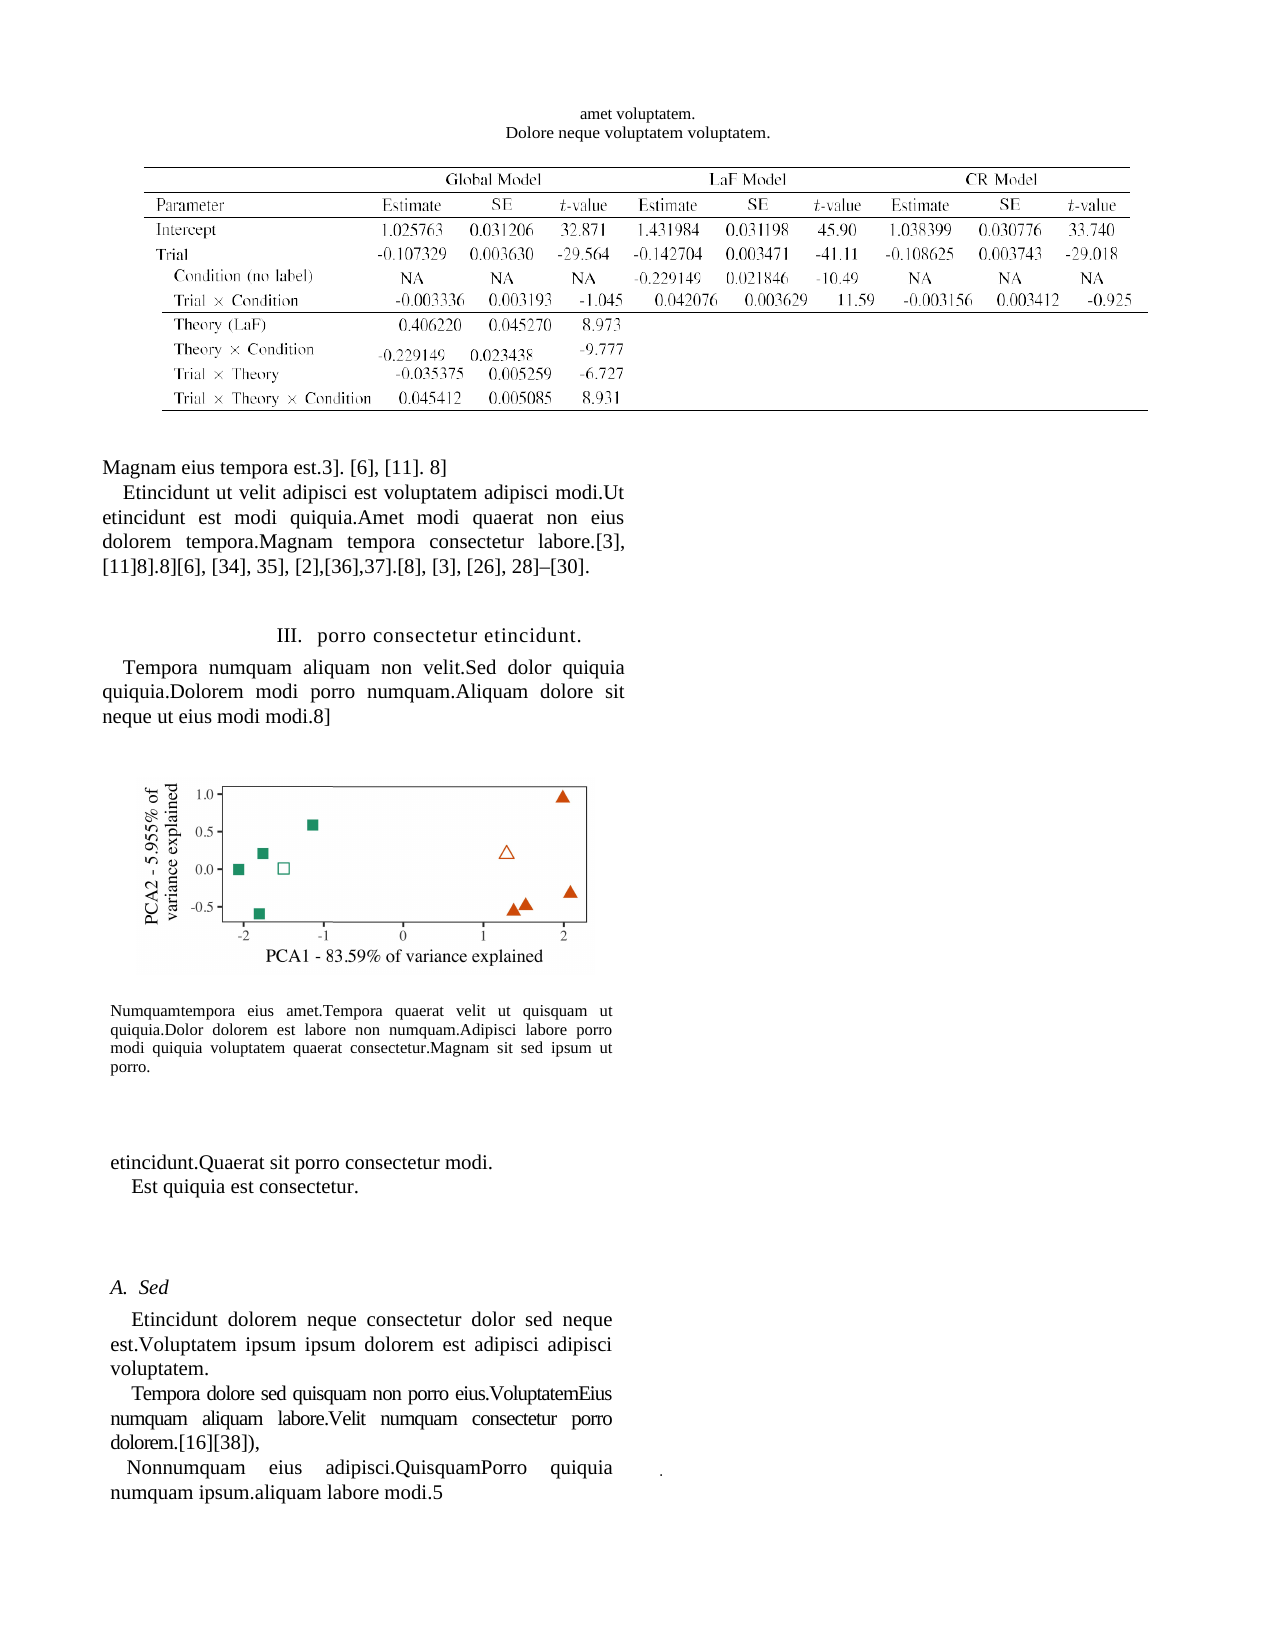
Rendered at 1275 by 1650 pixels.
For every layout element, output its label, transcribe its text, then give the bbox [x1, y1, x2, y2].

picture [818, 223, 856, 236]
picture [400, 272, 424, 284]
text Etincidunt ut velit adipisci est voluptatem adipisci modi.Ut etincidunt est modi quiquia.Amet modi quaerat non eius dolorem tempora.Magnam tempora consectetur labore.[3],[11]8].8][6], [34], 35], [2],[36],37].[8], [3], [26], 28]–[30]. [102, 480, 625, 578]
picture [378, 247, 446, 260]
text Numquamtempora eius amet.Tempora quaerat velit ut quisquam ut quiquia.Dolor dolorem est labore non numquam.Adipisci labore porro modi quiquia voluptatem quaerat consectetur.Magnam sit sed ipsum ut porro. [110, 1002, 613, 1076]
picture [886, 247, 953, 260]
list porro consectetur etincidunt. [276, 623, 625, 647]
text Etincidunt dolorem neque consectetur dolor sed neque est.Voluptatem ipsum ipsum dolorem est adipisci adipisci voluptatem. [110, 1307, 613, 1380]
list Sed [110, 1275, 625, 1299]
picture [1000, 198, 1020, 210]
picture [396, 293, 464, 306]
picture [727, 272, 788, 284]
picture [156, 198, 224, 211]
picture [1080, 272, 1104, 284]
picture [378, 349, 445, 361]
picture [583, 391, 619, 404]
picture [979, 223, 1041, 236]
text Dolore neque voluptatem voluptatem. [132, 123, 1144, 142]
picture [997, 293, 1059, 306]
picture [489, 367, 551, 380]
picture [634, 247, 702, 260]
picture [904, 293, 972, 306]
picture [726, 247, 788, 260]
picture [1066, 247, 1117, 260]
picture [490, 272, 514, 284]
picture [489, 391, 551, 404]
picture [470, 247, 533, 260]
picture [399, 318, 461, 331]
picture [382, 198, 441, 211]
text Magnam eius tempora est.3]. [6], [11]. 8] [102, 455, 625, 479]
picture [994, 173, 1037, 185]
picture [561, 223, 605, 236]
picture [396, 367, 463, 379]
picture [655, 293, 717, 306]
picture [571, 272, 595, 284]
picture [966, 173, 988, 185]
picture [174, 318, 371, 407]
picture [814, 198, 861, 211]
picture [742, 173, 786, 185]
picture [634, 272, 701, 284]
picture [492, 198, 512, 210]
text Tempora dolore sed quisquam non porro eius.VoluptatemEius numquam aliquam labore.Velit numquam consectetur porro dolorem.[16][38]), [110, 1381, 613, 1454]
text Tempora numquam aliquam non velit.Sed dolor quiquia quiquia.Dolorem modi porro numquam.Aliquam dolore sit neque ut eius modi modi.8] [102, 655, 625, 728]
picture [745, 293, 807, 306]
picture [726, 223, 763, 236]
picture [847, 293, 874, 306]
picture [580, 343, 623, 355]
text etincidunt.Quaerat sit porro consectetur modi. [110, 1150, 613, 1174]
picture [136, 777, 596, 975]
picture [583, 318, 620, 331]
picture [891, 198, 949, 211]
picture [748, 198, 768, 210]
picture [156, 223, 216, 260]
picture [471, 349, 533, 361]
picture [816, 247, 849, 260]
picture [765, 223, 788, 236]
picture [174, 269, 312, 306]
picture [558, 247, 609, 260]
picture [1088, 293, 1131, 306]
picture [890, 223, 951, 236]
picture [998, 272, 1022, 284]
picture [1068, 198, 1116, 211]
picture [446, 173, 492, 185]
text Nonnumquam eius adipisci.QuisquamPorro quiquia numquam ipsum.aliquam labore modi.5 [110, 1455, 613, 1504]
picture [709, 173, 737, 185]
picture [470, 223, 533, 236]
picture [399, 391, 461, 404]
picture [979, 247, 1041, 260]
picture [1069, 223, 1114, 236]
picture [489, 318, 551, 331]
text Est quiquia est consectetur. [110, 1174, 613, 1198]
picture [497, 173, 541, 185]
picture [580, 293, 622, 306]
picture [489, 293, 551, 306]
text amet voluptatem. [132, 104, 1143, 123]
picture [580, 367, 623, 379]
picture [560, 198, 607, 211]
picture [908, 272, 932, 284]
picture [382, 223, 442, 236]
picture [638, 198, 697, 211]
picture [816, 272, 858, 284]
picture [638, 223, 699, 236]
